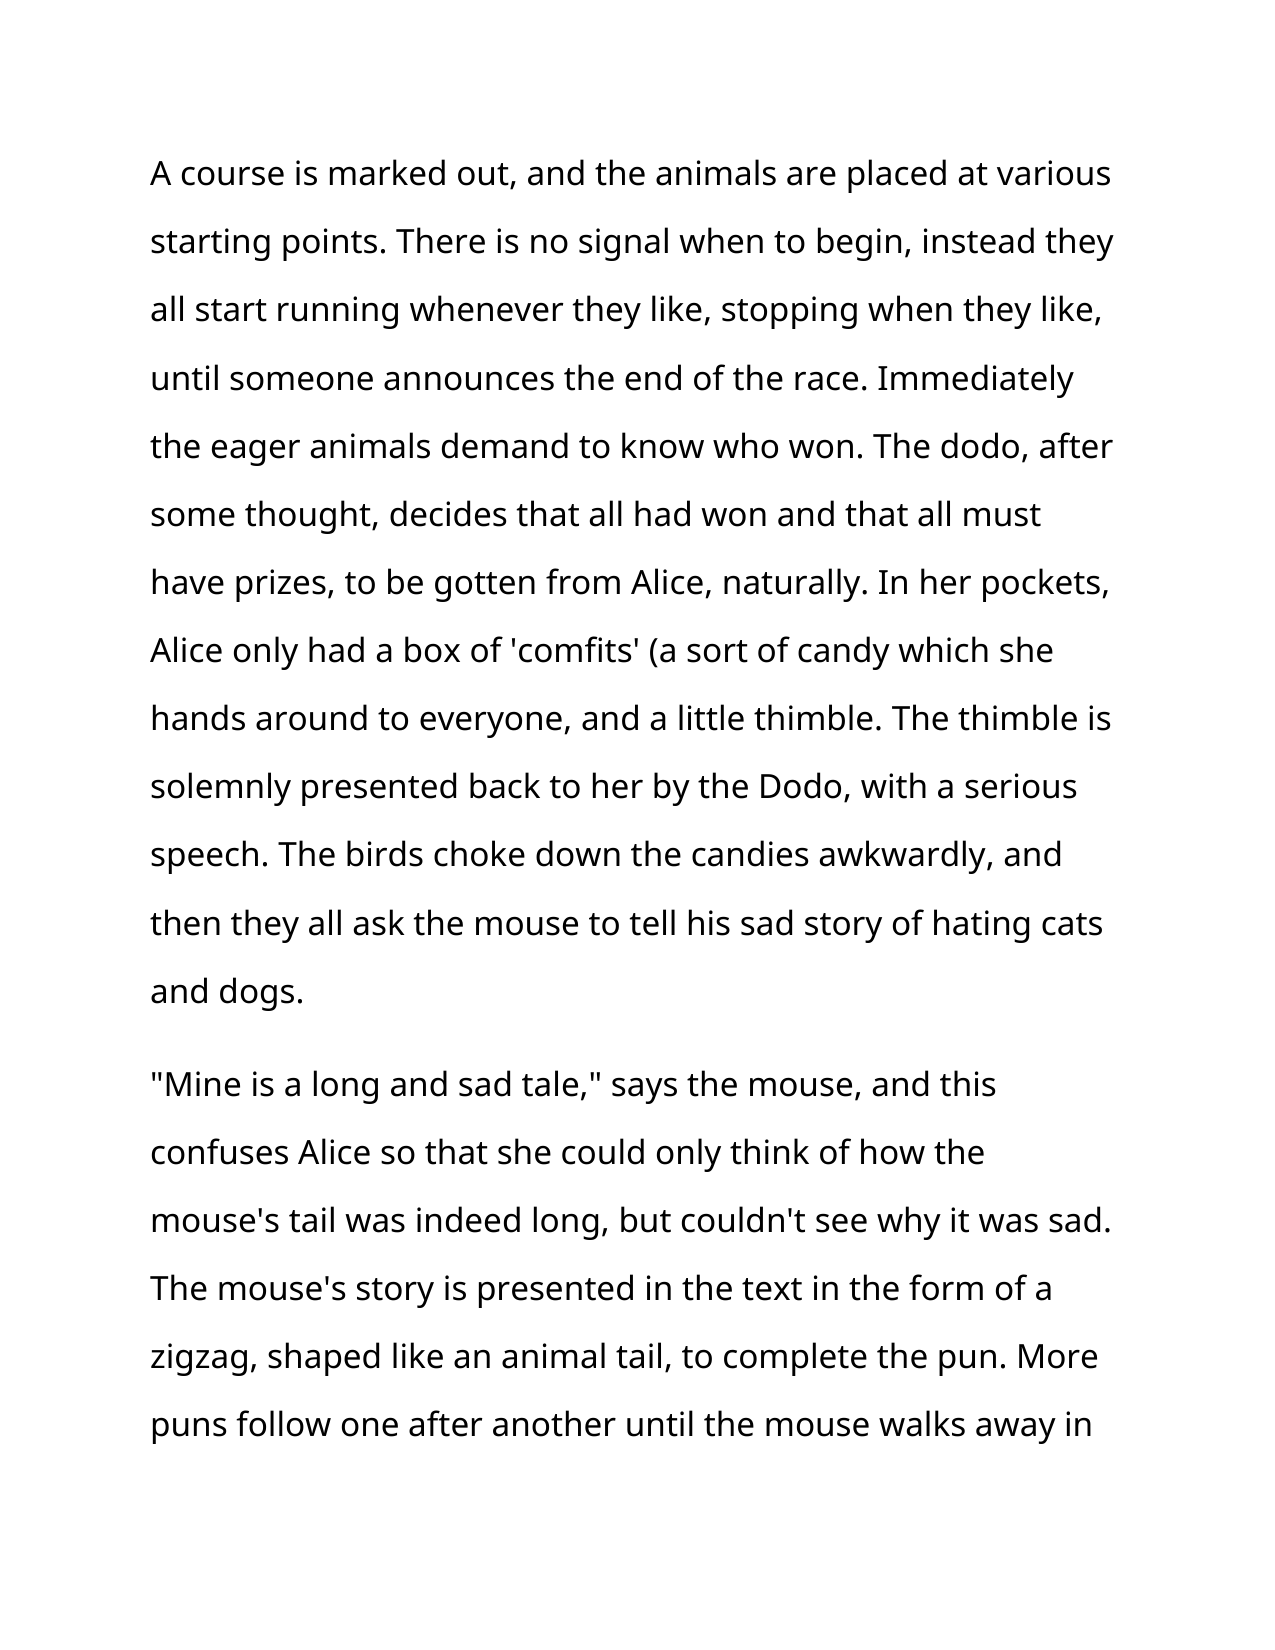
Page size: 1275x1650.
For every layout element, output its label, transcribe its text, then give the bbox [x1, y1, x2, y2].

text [150, 1061, 1125, 1447]
text A course is marked out, and the animals are placed at various starting points. There is no signal when to begin, instead they all start running whenever they like, stopping when they like, until someone announces the end of the race. Immediately the eager animals demand to know who won. The dodo, after some thought, decides that all had won and that all must have prizes, to be gotten from Alice, naturally. In her pockets, Alice only had a box of 'comfits' (a sort of candy which she hands around to everyone, and a little thimble. The thimble is solemnly presented back to her by the Dodo, with a serious speech. The birds choke down the candies awkwardly, and then they all ask the mouse to tell his sad story of hating cats and dogs. [150, 150, 1125, 1013]
